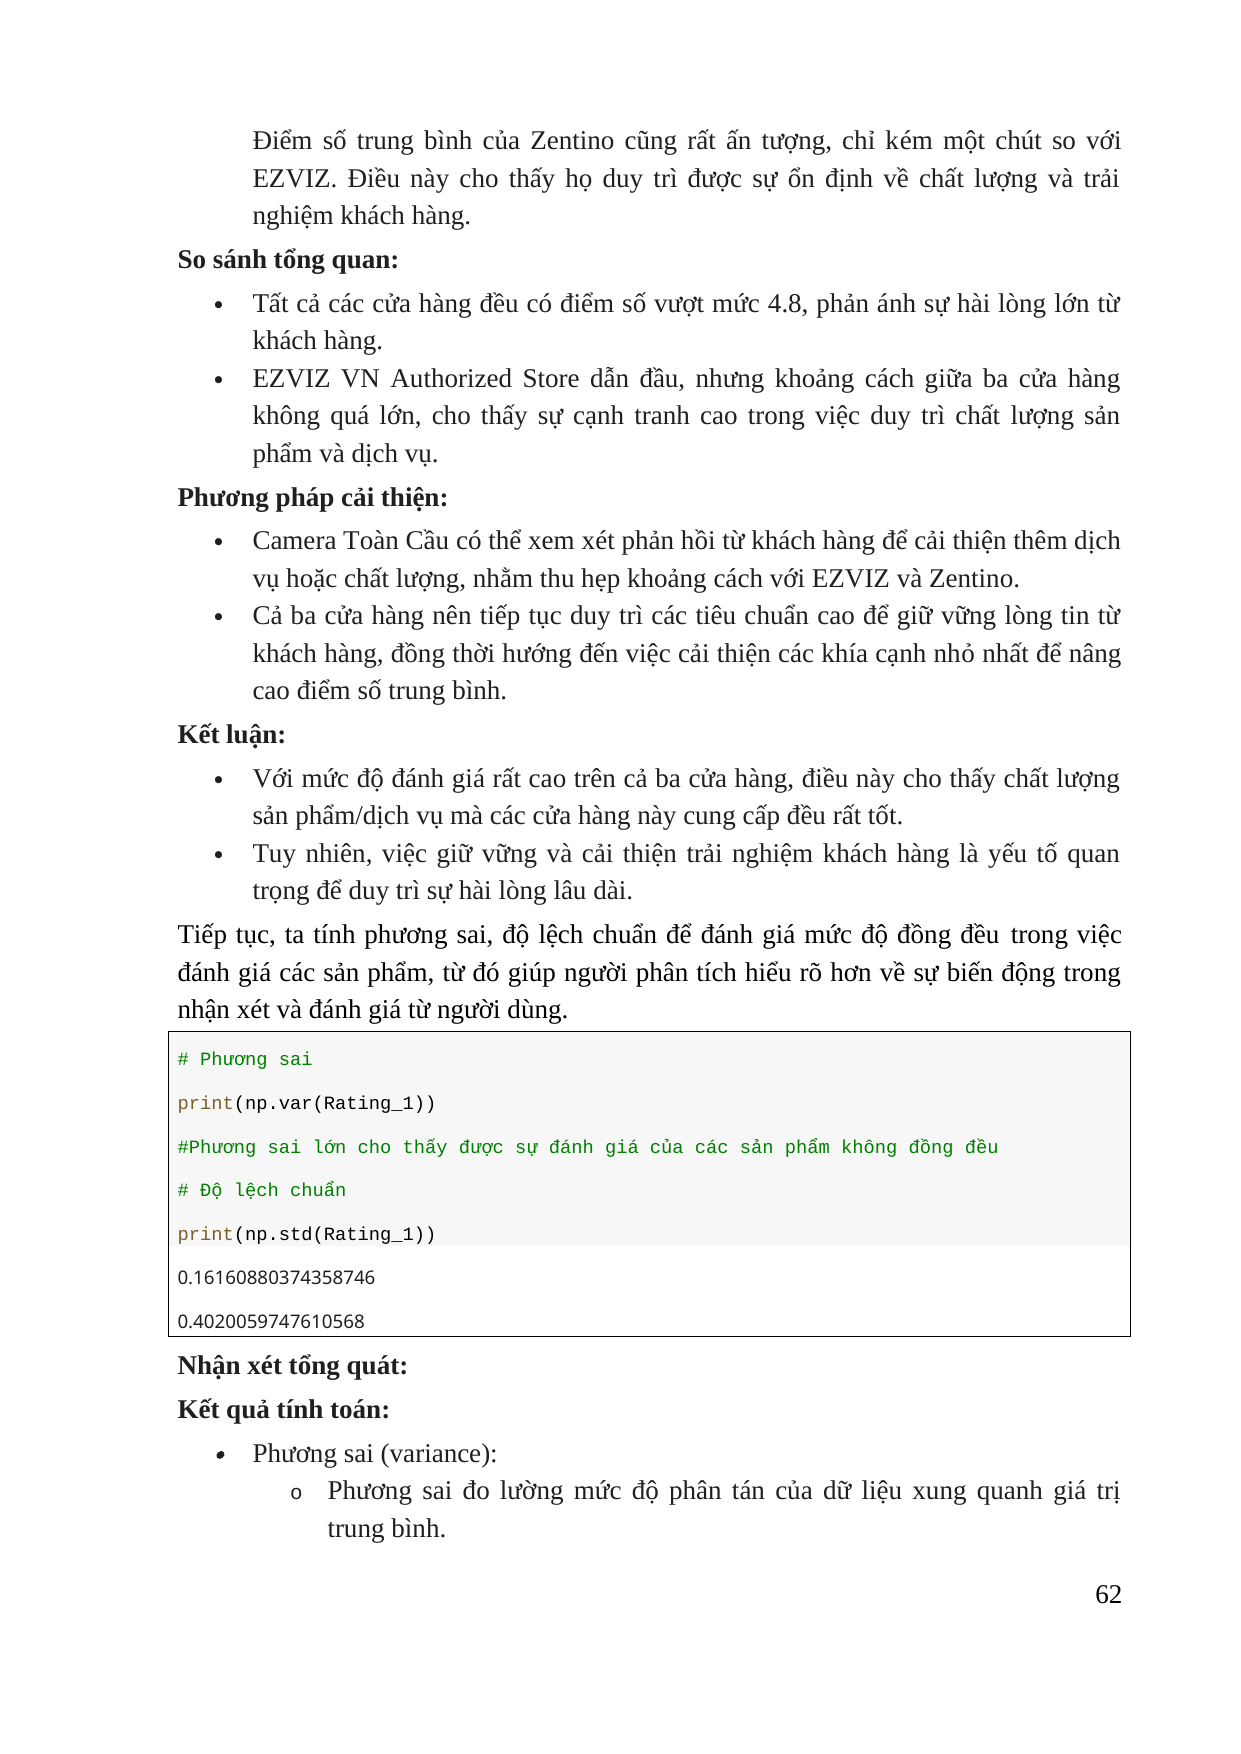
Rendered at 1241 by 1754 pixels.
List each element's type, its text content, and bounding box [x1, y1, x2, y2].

text Nhận xét tổng quát: [177, 1343, 1122, 1381]
list EZVIZ VN Authorized Store dẫn đầu, nhưng khoảng cách giữa ba cửa hàng không quá lớn, cho thấy sự cạnh tranh cao trong việc duy trì chất lượng sản phẩm và dịch vụ. [215, 356, 1122, 468]
list Với mức độ đánh giá rất cao trên cả ba cửa hàng, điều này cho thấy chất lượng sản phẩm/dịch vụ mà các cửa hàng này cung cấp đều rất tốt. [215, 756, 1122, 831]
text Kết luận: [177, 712, 1122, 749]
text Phương pháp cải thiện: [177, 474, 1122, 512]
text Tiếp tục, ta tính phương sai, độ lệch chuẩn để đánh giá mức độ đồng đều trong việc đánh giá các sản phẩm, từ đó giúp người phân tích hiểu rõ hơn về sự biến động trong nhận xét và đánh giá từ người dùng. [177, 912, 1122, 1024]
text print(np.var(Rating_1)) [169, 1074, 1130, 1115]
list Cả ba cửa hàng nên tiếp tục duy trì các tiêu chuẩn cao để giữ vững lòng tin từ khách hàng, đồng thời hướng đến việc cải thiện các khía cạnh nhỏ nhất để nâng cao điểm số trung bình. [215, 593, 1122, 706]
text So sánh tổng quan: [177, 237, 1122, 274]
text # Độ lệch chuẩn [169, 1162, 1130, 1202]
text 0.4020059747610568 [169, 1293, 1130, 1336]
text print(np.std(Rating_1)) [169, 1206, 1130, 1246]
list Phương sai (variance): [215, 1431, 1122, 1468]
list Phương sai đo lường mức độ phân tán của dữ liệu xung quanh giá trị trung bình. [290, 1468, 1122, 1543]
text Kết quả tính toán: [177, 1387, 1122, 1424]
text Điểm số trung bình của Zentino cũng rất ấn tượng, chỉ kém một chút so với EZVIZ. Điều này cho thấy họ duy trì được sự ổn định về chất lượng và trải nghiệm khách hàng. [252, 118, 1122, 231]
text #Phương sai lớn cho thấy được sự đánh giá của các sản phẩm không đồng đều [169, 1118, 1130, 1159]
text # Phương sai [169, 1032, 1130, 1071]
text 0.16160880374358746 [169, 1249, 1130, 1290]
list Tất cả các cửa hàng đều có điểm số vượt mức 4.8, phản ánh sự hài lòng lớn từ khách hàng. [215, 281, 1122, 356]
list Camera Toàn Cầu có thể xem xét phản hồi từ khách hàng để cải thiện thêm dịch vụ hoặc chất lượng, nhằm thu hẹp khoảng cách với EZVIZ và Zentino. [215, 518, 1122, 593]
list Tuy nhiên, việc giữ vững và cải thiện trải nghiệm khách hàng là yếu tố quan trọng để duy trì sự hài lòng lâu dài. [215, 831, 1122, 906]
